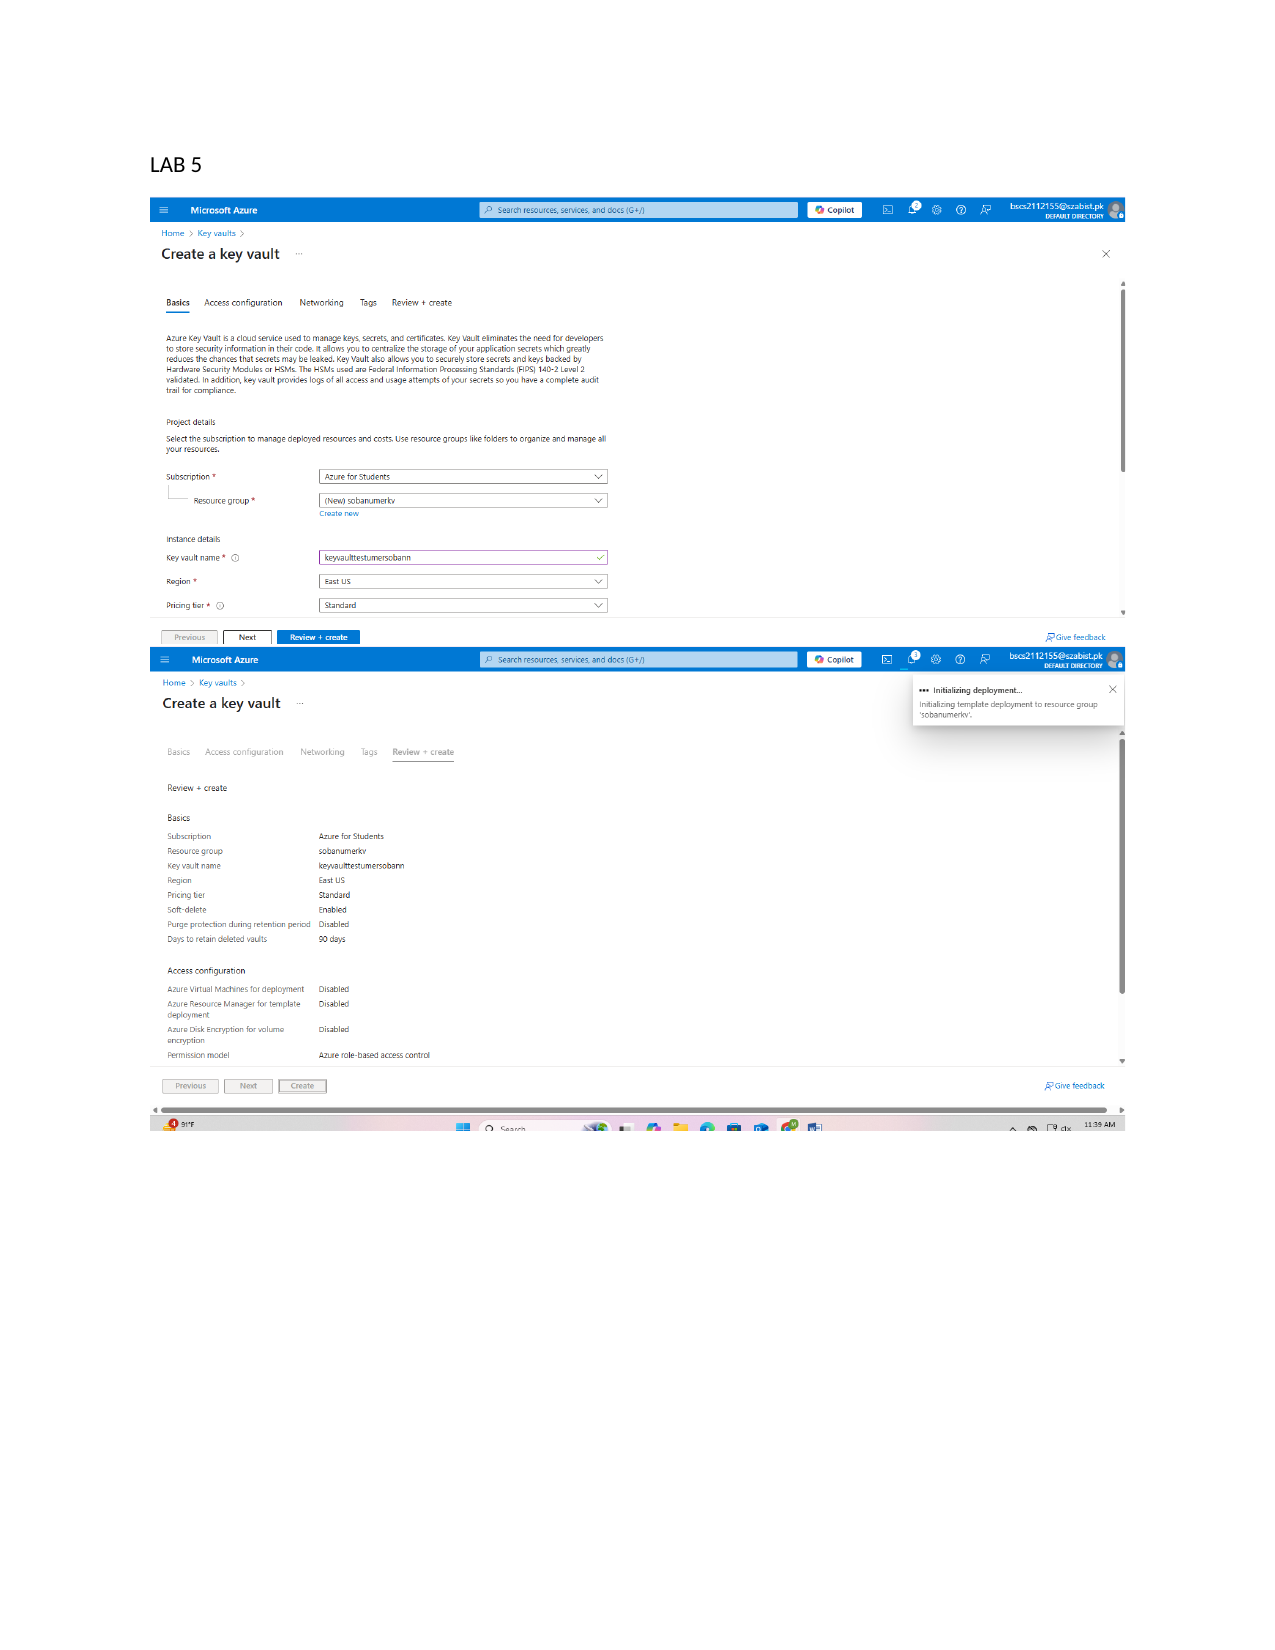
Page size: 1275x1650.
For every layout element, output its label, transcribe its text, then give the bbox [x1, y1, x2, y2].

picture [150, 646, 1125, 1131]
text LAB 5 [150, 150, 1125, 178]
picture [150, 196, 1125, 644]
